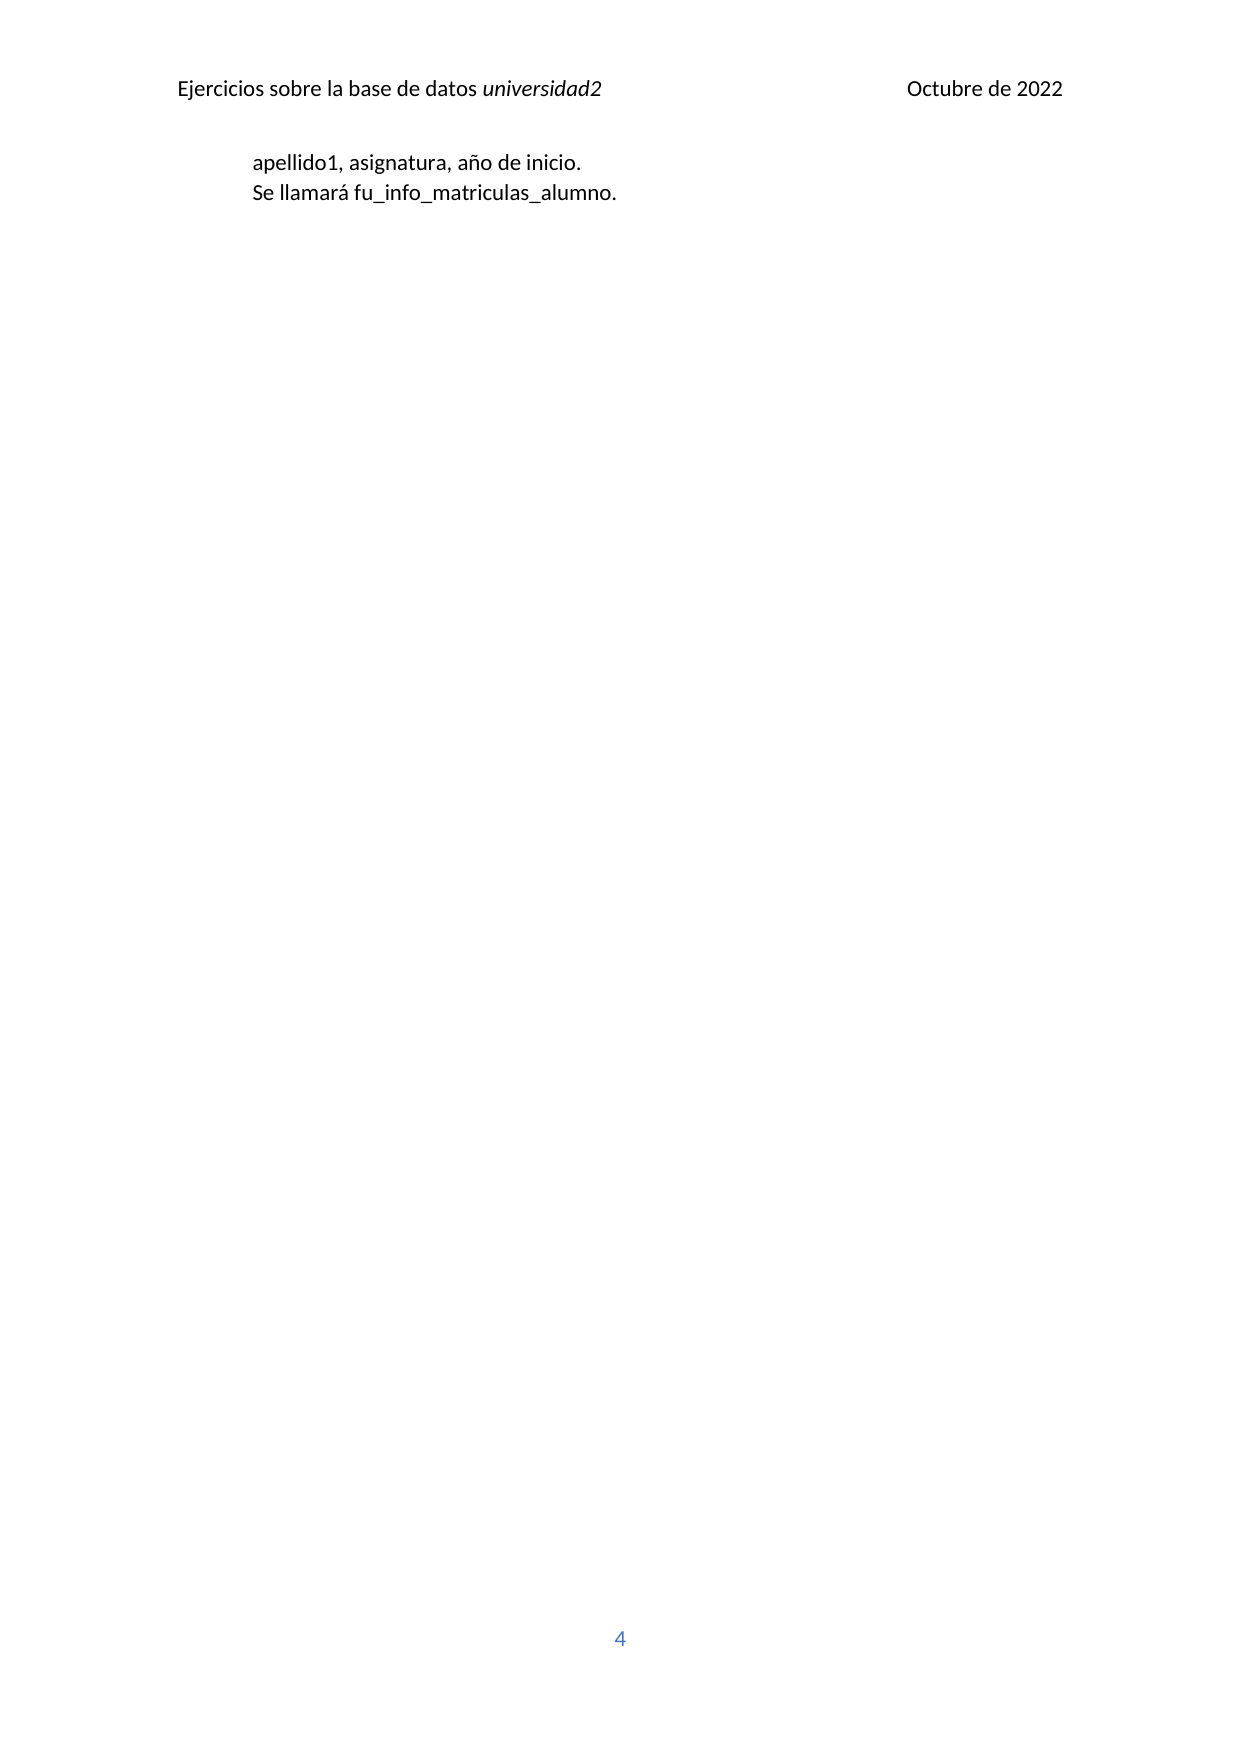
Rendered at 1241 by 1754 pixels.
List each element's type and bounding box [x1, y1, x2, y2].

list [215, 148, 1063, 206]
